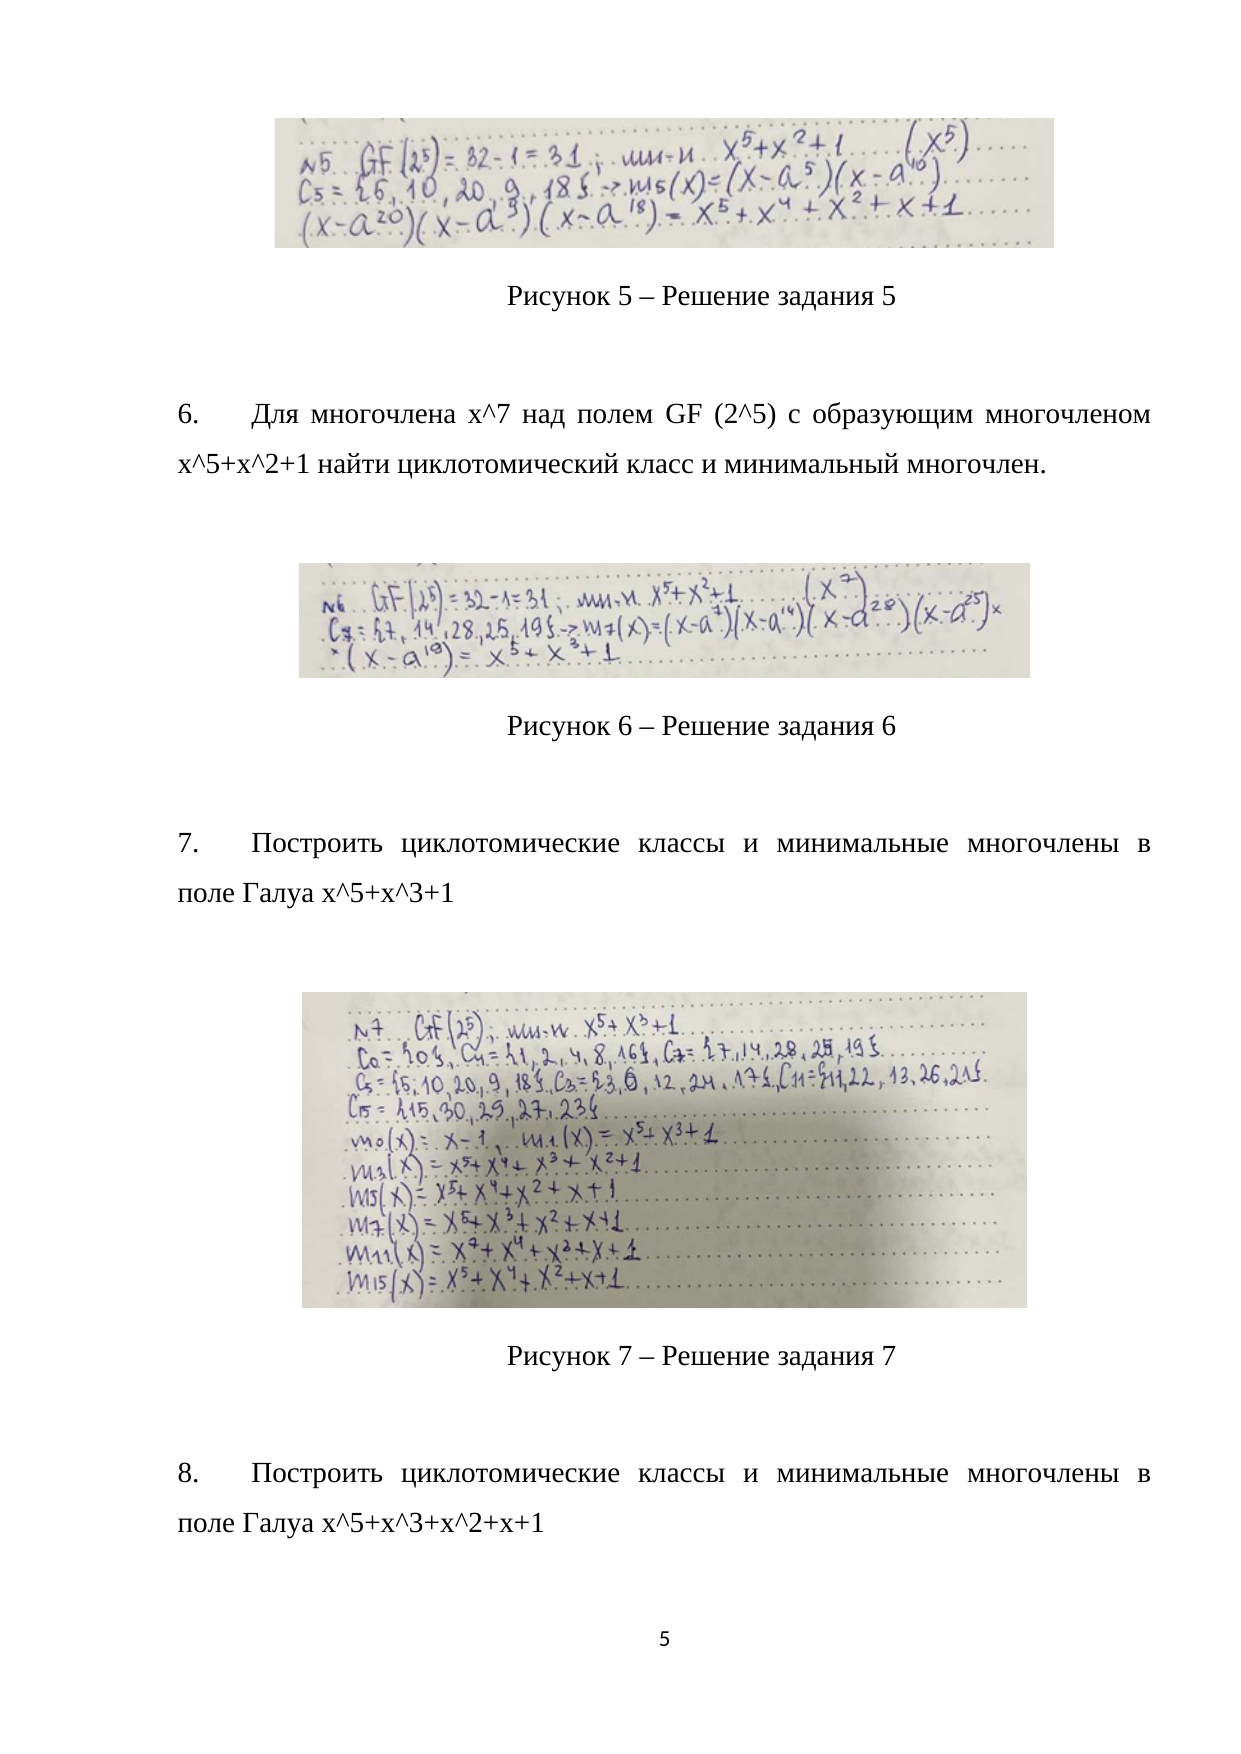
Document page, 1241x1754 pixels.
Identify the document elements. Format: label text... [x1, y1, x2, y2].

list Построить циклотомические классы и минимальные многочлены в поле Галуа x^5+x^3+x^2+x+1 [177, 1455, 1152, 1539]
list Для многочлена х^7 над полем GF (2^5) с образующим многочленом x^5+x^2+1 найти циклотомический класс и минимальный многочлен. [177, 396, 1152, 479]
list Рисунок 5 – Решение задания 5 [251, 278, 1152, 312]
picture [298, 563, 1030, 678]
list Рисунок 6 – Решение задания 6 [251, 708, 1152, 742]
list Рисунок 7 – Решение задания 7 [251, 1338, 1152, 1372]
list Построить циклотомические классы и минимальные многочлены в поле Галуа x^5+x^3+1 [177, 825, 1152, 909]
picture [274, 118, 1055, 248]
picture [302, 992, 1027, 1308]
